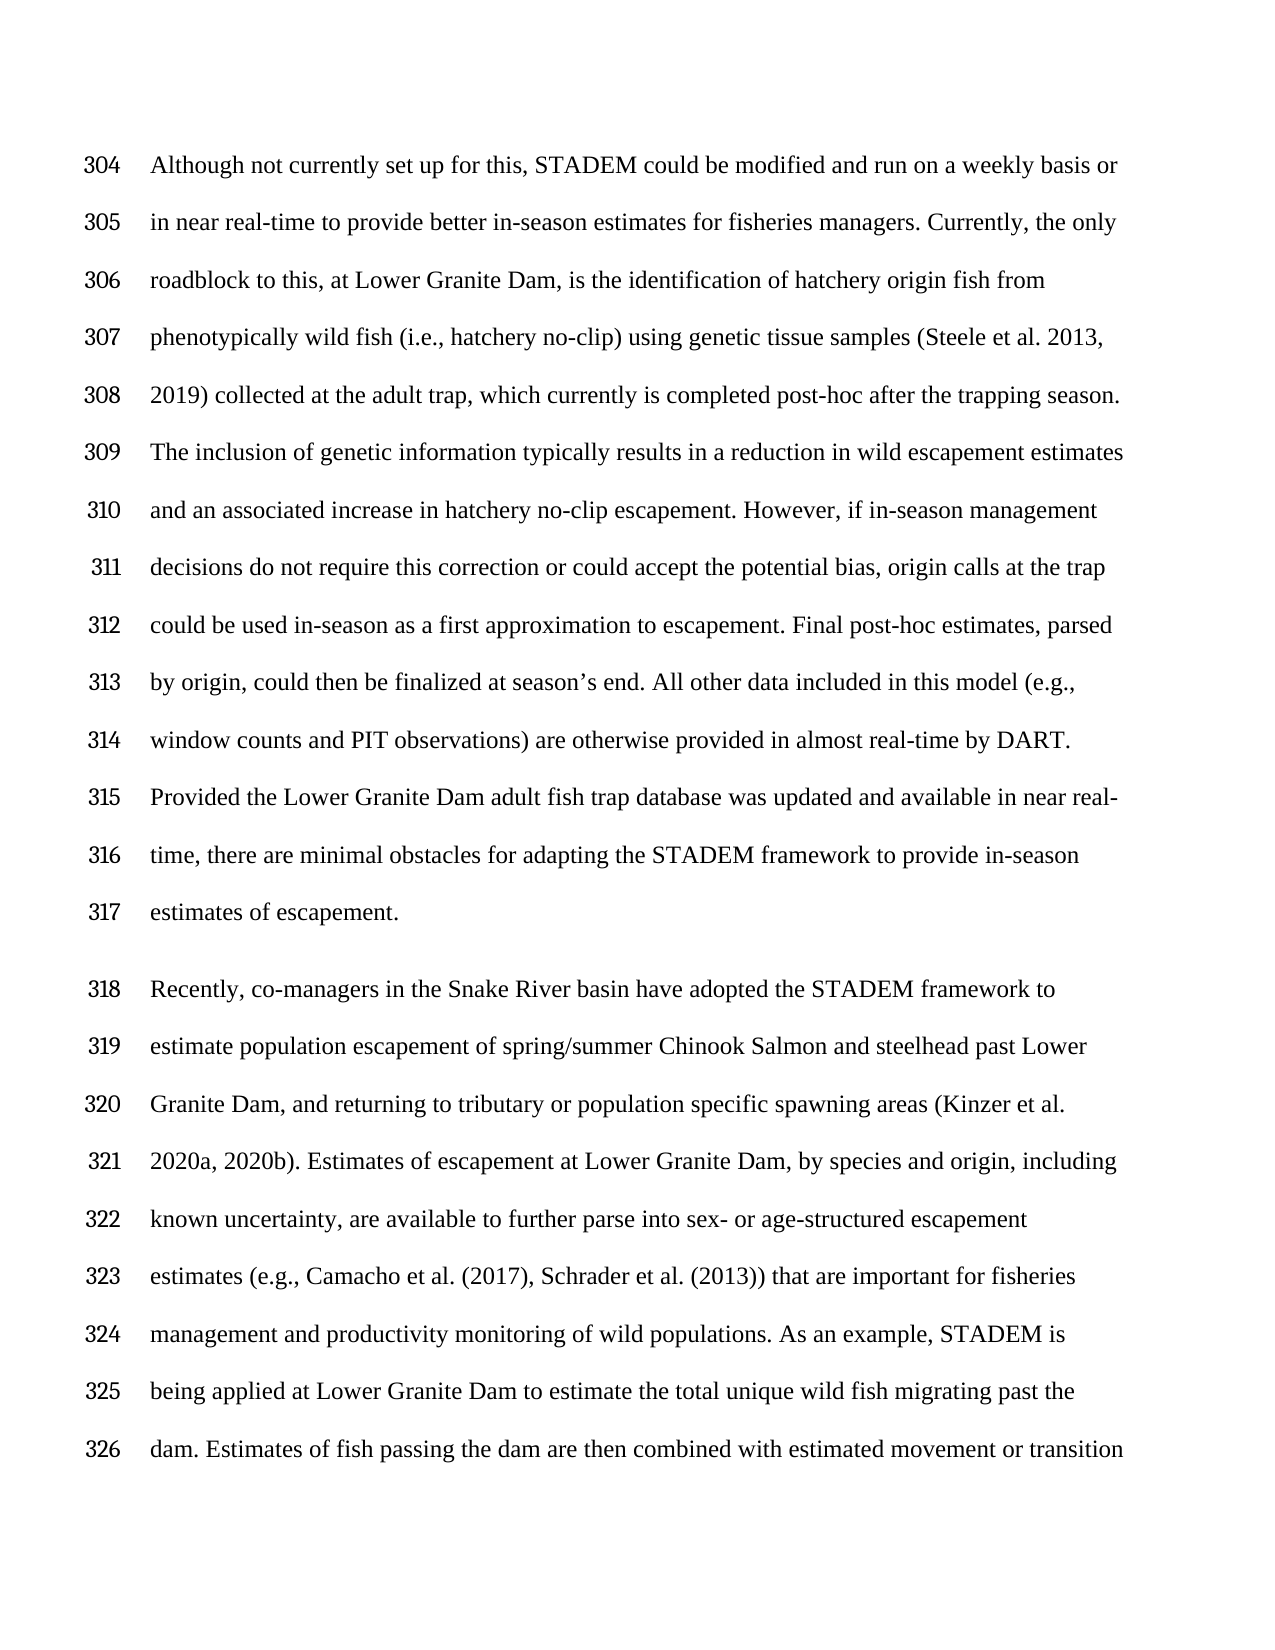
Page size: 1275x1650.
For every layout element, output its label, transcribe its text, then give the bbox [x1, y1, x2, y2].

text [150, 974, 1125, 1462]
text Although not currently set up for this, STADEM could be modified and run on a weekly basis or in near real-time to provide better in-season estimates for fisheries managers. Currently, the only roadblock to this, at Lower Granite Dam, is the identification of hatchery origin fish from phenotypically wild fish (i.e., hatchery no-clip) using genetic tissue samples (Steele et al. 2013, 2019) collected at the adult trap, which currently is completed post-hoc after the trapping season. The inclusion of genetic information typically results in a reduction in wild escapement estimates and an associated increase in hatchery no-clip escapement. However, if in-season management decisions do not require this correction or could accept the potential bias, origin calls at the trap could be used in-season as a first approximation to escapement. Final post-hoc estimates, parsed by origin, could then be finalized at season’s end. All other data included in this model (e.g., window counts and PIT observations) are otherwise provided in almost real-time by DART. Provided the Lower Granite Dam adult fish trap database was updated and available in near real-time, there are minimal obstacles for adapting the STADEM framework to provide in-season estimates of escapement. [150, 150, 1125, 926]
